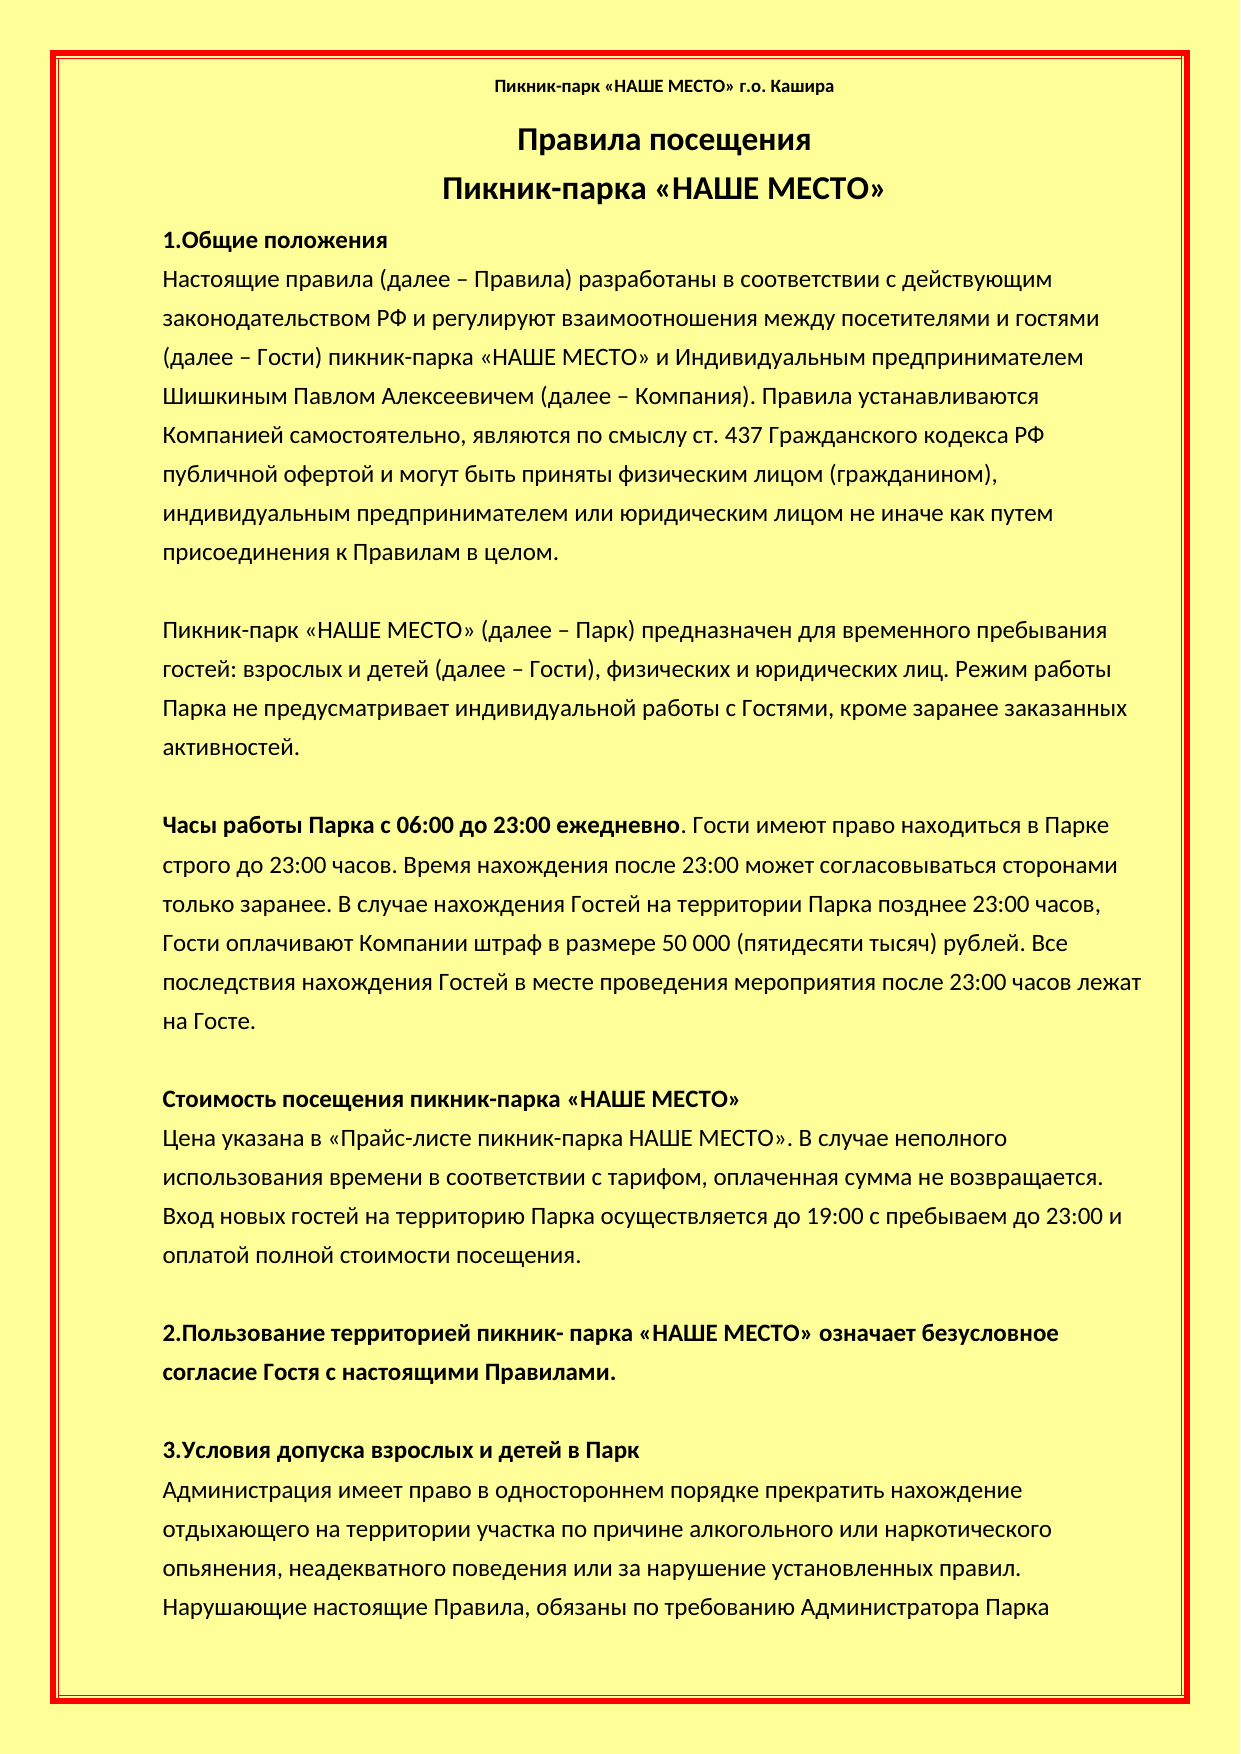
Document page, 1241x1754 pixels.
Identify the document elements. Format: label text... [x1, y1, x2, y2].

list 3.Условия допуска взрослых и детей в Парк [162, 1426, 1152, 1465]
list Цена указана в «Прайс-листе пикник-парка НАШЕ МЕСТО». В случае неполного использования времени в соответствии с тарифом, оплаченная сумма не возвращается. Вход новых гостей на территорию Парка осуществляется до 19:00 с пребываем до 23:00 и оплатой полной стоимости посещения. [162, 1114, 1152, 1270]
list 1.Общие положения [162, 215, 1152, 254]
list Стоимость посещения пикник-парка «НАШЕ МЕСТО» [162, 1074, 1152, 1114]
list Настоящие правила (далее – Правила) разработаны в соответствии с действующим законодательством РФ и регулируют взаимоотношения между посетителями и гостями (далее – Гости) пикник-парка «НАШЕ МЕСТО» и Индивидуальным предпринимателем Шишкиным Павлом Алексеевичем (далее – Компания). Правила устанавливаются Компанией самостоятельно, являются по смыслу ст. 437 Гражданского кодекса РФ публичной офертой и могут быть приняты физическим лицом (гражданином), индивидуальным предпринимателем или юридическим лицом не иначе как путем присоединения к Правилам в целом. [162, 254, 1152, 567]
list Пикник-парк «НАШЕ МЕСТО» (далее – Парк) предназначен для временного пребывания гостей: взрослых и детей (далее – Гости), физических и юридических лиц. Режим работы Парка не предусматривает индивидуальной работы с Гостями, кроме заранее заказанных активностей. [162, 606, 1152, 762]
text Правила посещения [177, 118, 1152, 159]
list 2.Пользование территорией пикник- парка «НАШЕ МЕСТО» означает безусловное согласие Гостя с настоящими Правилами. [162, 1309, 1152, 1387]
list Часы работы Парка с 06:00 до 23:00 ежедневно. Гости имеют право находиться в Парке строго до 23:00 часов. Время нахождения после 23:00 может согласовываться сторонами только заранее. В случае нахождения Гостей на территории Парка позднее 23:00 часов, Гости оплачивают Компании штраф в размере 50 000 (пятидесяти тысяч) рублей. Все последствия нахождения Гостей в месте проведения мероприятия после 23:00 часов лежат на Госте. [162, 801, 1152, 1036]
text Пикник-парка «НАШЕ МЕСТО» [177, 167, 1152, 207]
